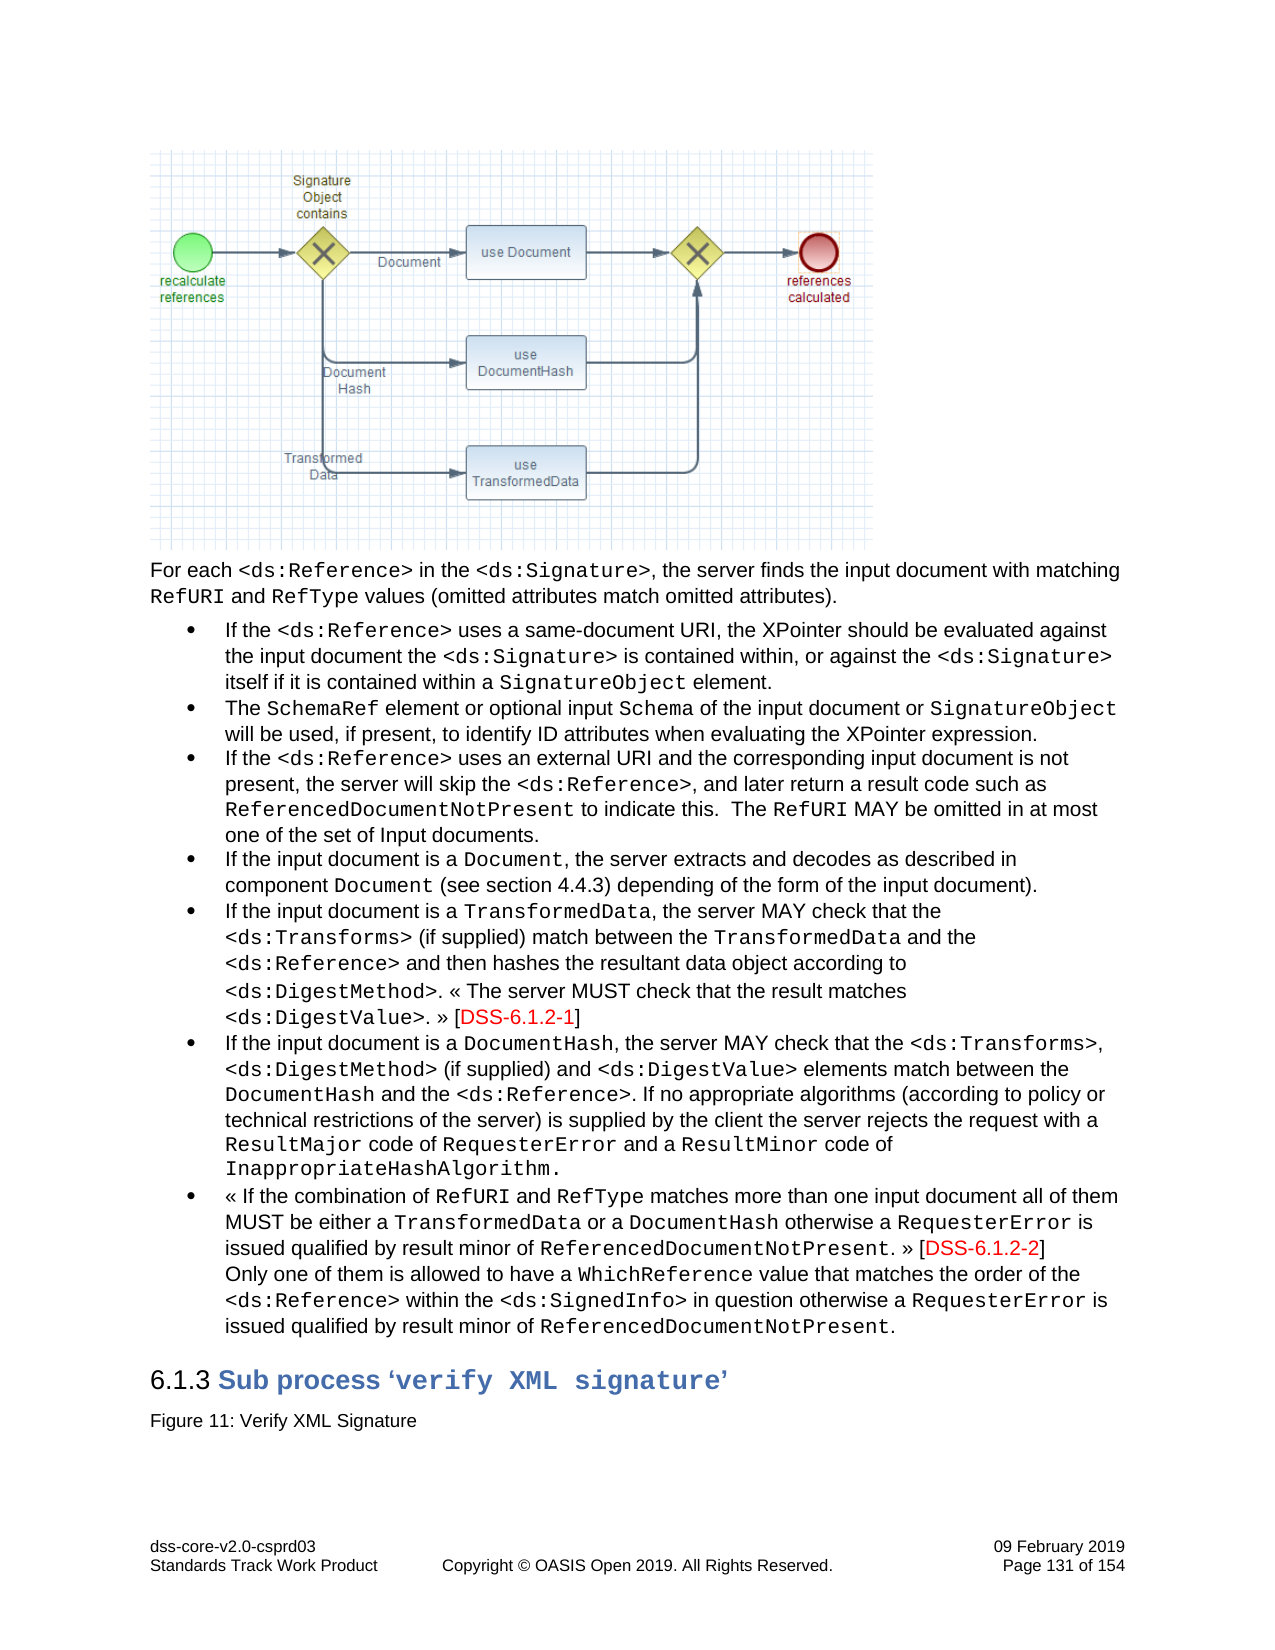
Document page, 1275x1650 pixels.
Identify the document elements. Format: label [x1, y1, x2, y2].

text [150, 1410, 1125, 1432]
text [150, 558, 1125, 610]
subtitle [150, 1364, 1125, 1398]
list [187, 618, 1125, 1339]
picture [150, 150, 873, 550]
